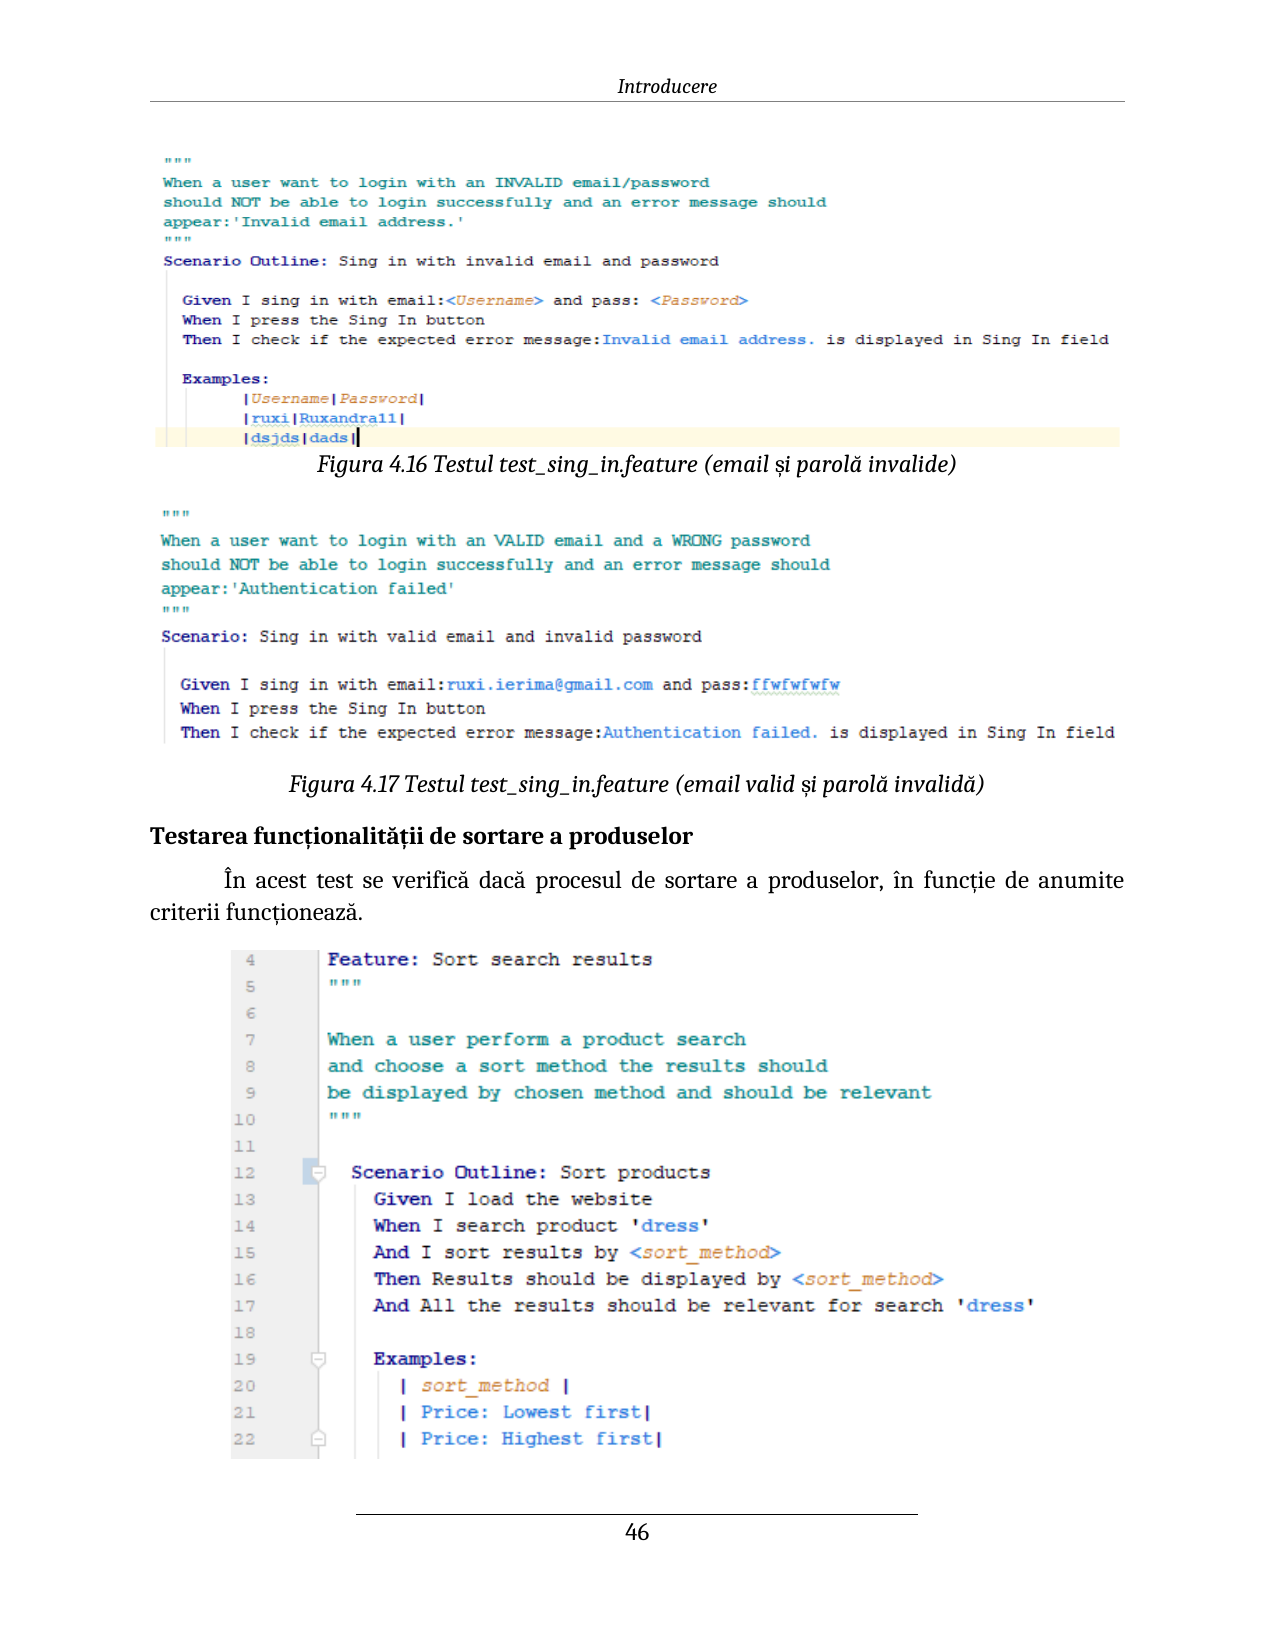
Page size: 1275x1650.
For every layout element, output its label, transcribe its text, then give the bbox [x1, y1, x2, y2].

text Testarea funcționalității de sortare a produselor [150, 822, 1125, 851]
picture [155, 150, 1120, 447]
picture [230, 950, 1045, 1459]
text Figura 4.17 Testul test_sing_in.feature (email valid și parolă invalidă) [150, 770, 1125, 799]
picture [150, 502, 1125, 755]
text În acest test se verifică dacă procesul de sortare a produselor, în funcție de anumite criterii funcționează. [150, 866, 1125, 927]
